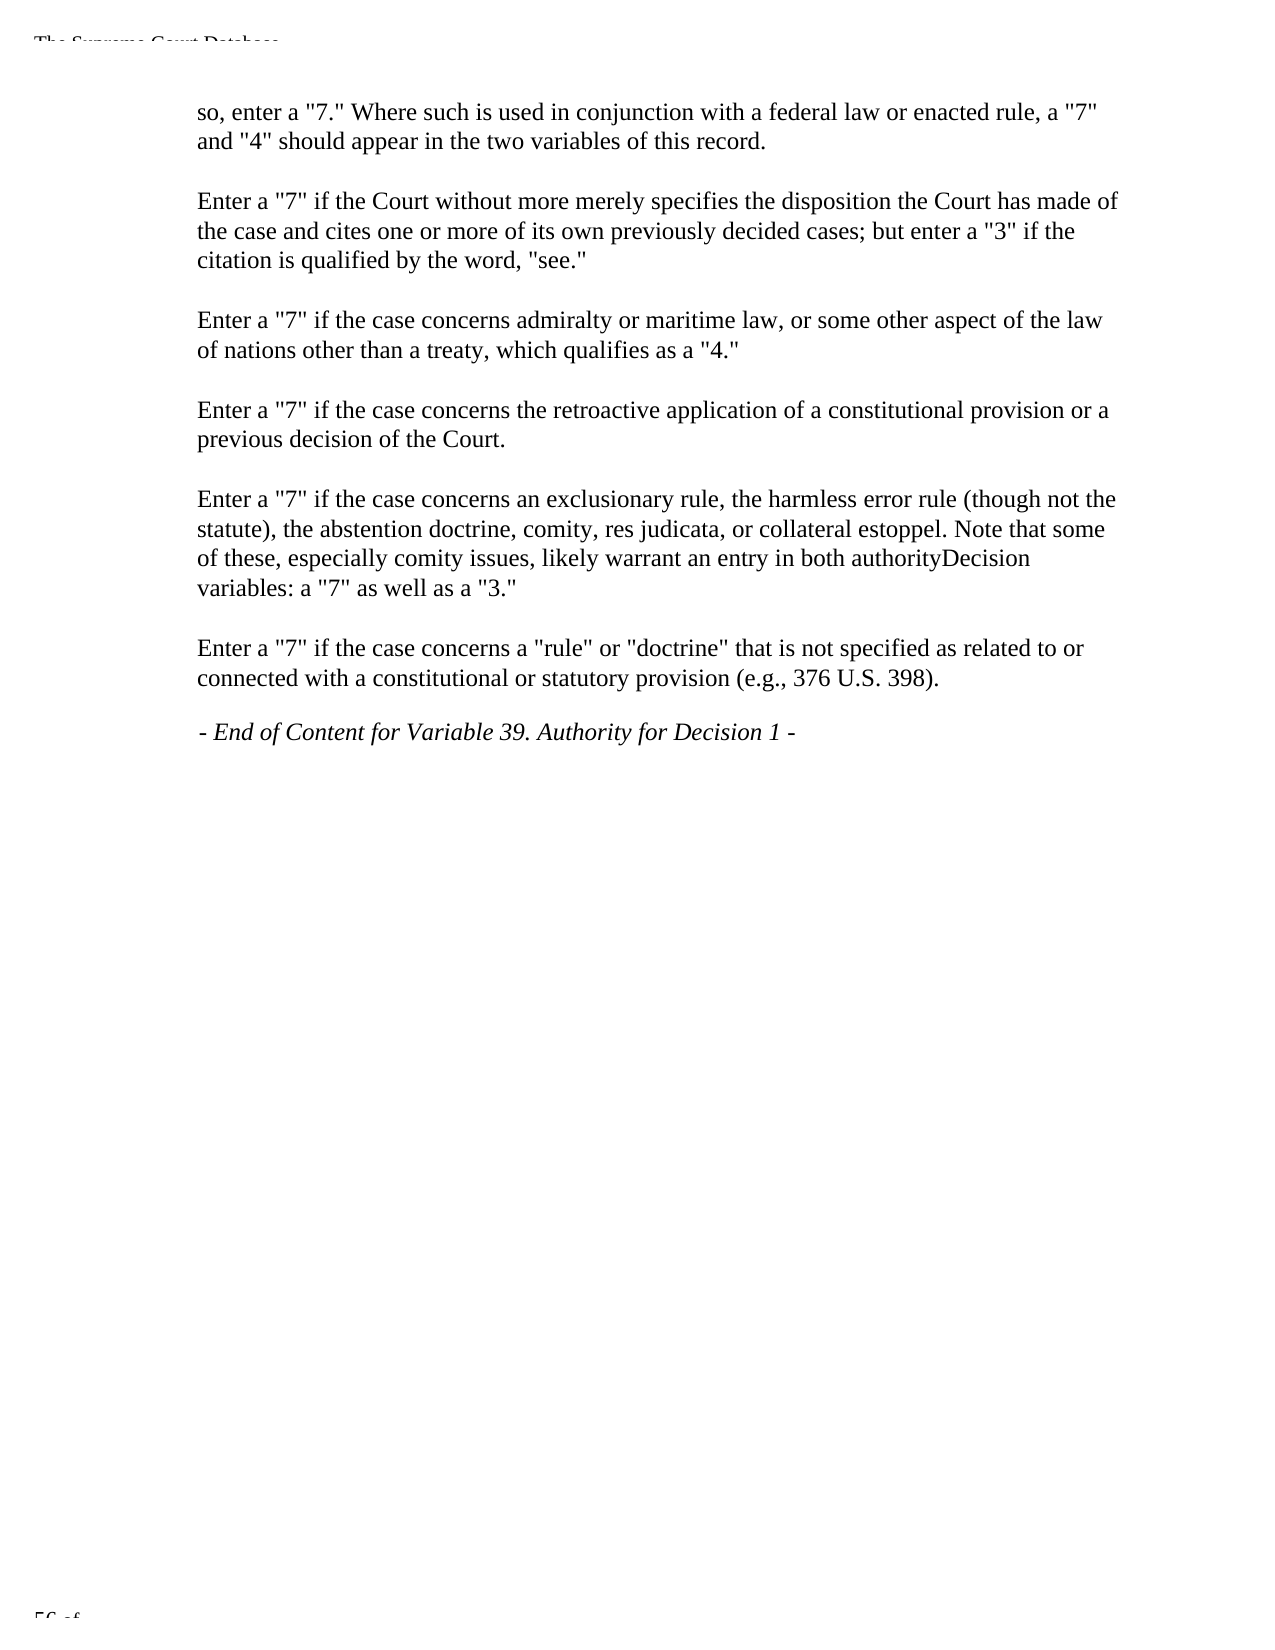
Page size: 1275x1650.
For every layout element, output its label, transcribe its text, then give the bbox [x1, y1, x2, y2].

text Enter a "7" if the case concerns the retroactive application of a constitutional provision or a previous decision of the Court. [197, 395, 1111, 453]
text Enter a "7" if the case concerns a "rule" or "doctrine" that is not specified as related to or connected with a constitutional or statutory provision (e.g., 376 U.S. 398). [197, 633, 1139, 691]
text Enter a "7" if the case concerns an exclusionary rule, the harmless error rule (though not the statute), the abstention doctrine, comity, res judicata, or collateral estoppel. Note that some of these, especially comity issues, likely warrant an entry in both authorityDecision variables: a "7" as well as a "3." [197, 484, 1118, 602]
text so, enter a "7." Where such is used in conjunction with a federal law or enacted rule, a "7" and "4" should appear in the two variables of this record. [197, 97, 1100, 155]
text Enter a "7" if the Court without more merely specifies the disposition the Court has made of the case and cites one or more of its own previously decided cases; but enter a "3" if the citation is qualified by the word, "see." [197, 186, 1139, 274]
text - End of Content for Variable 39. Authority for Decision 1 - [198, 717, 1139, 746]
text Enter a "7" if the case concerns admiralty or maritime law, or some other aspect of the law of nations other than a treaty, which qualifies as a "4." [197, 305, 1122, 364]
